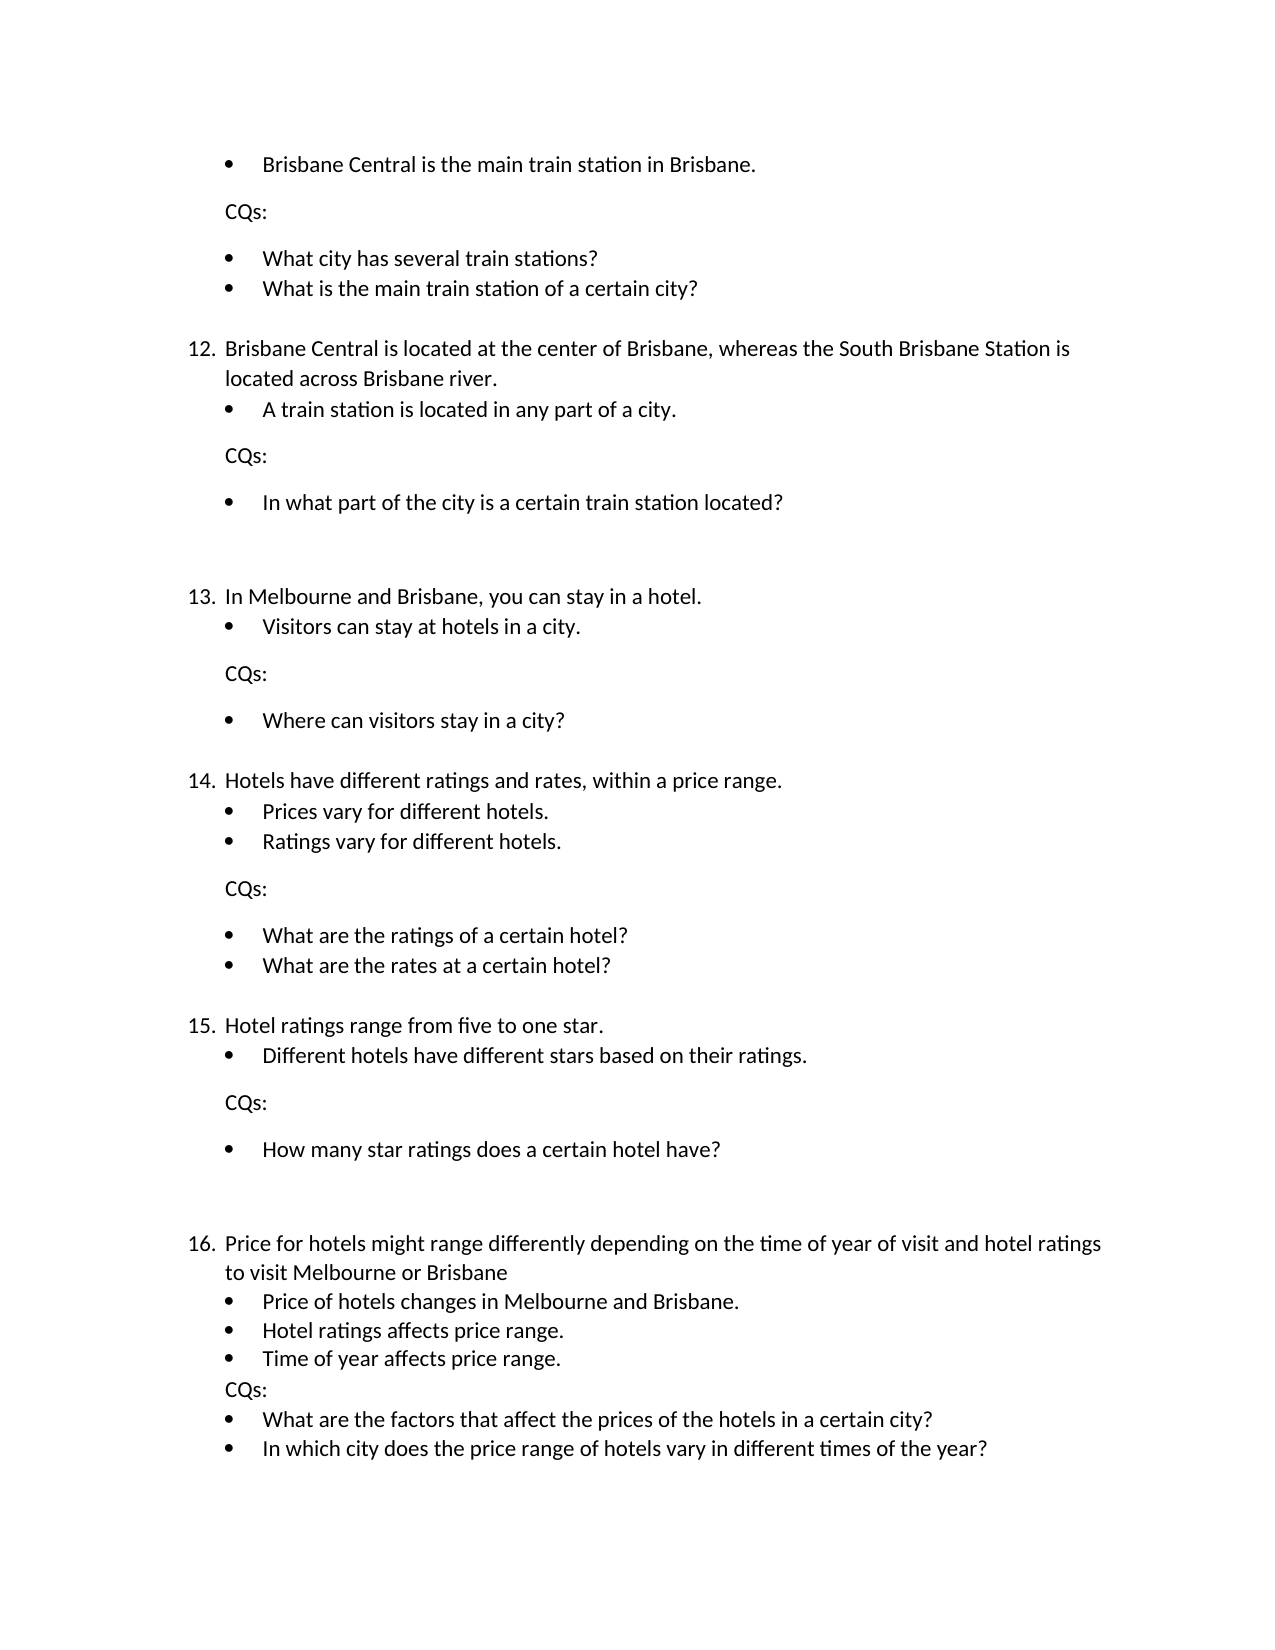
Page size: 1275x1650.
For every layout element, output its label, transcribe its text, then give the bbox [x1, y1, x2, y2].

list How many star ratings does a certain hotel have? [225, 1135, 1125, 1163]
list Visitors can stay at hotels in a city. [225, 612, 1125, 641]
text CQs: [225, 874, 1125, 902]
list Prices vary for different hotels. [225, 797, 1125, 825]
list What city has several train stations? [225, 244, 1125, 272]
list In which city does the price range of hotels vary in different times of the year? [225, 1434, 1125, 1462]
list A train station is located in any part of a city. [225, 395, 1125, 423]
list Different hotels have different stars based on their ratings. [225, 1042, 1125, 1070]
list What is the main train station of a certain city? [225, 274, 1125, 302]
list What are the ratings of a certain hotel? [225, 921, 1125, 949]
text CQs: [225, 1088, 1125, 1117]
list Ratings vary for different hotels. [225, 827, 1125, 855]
list Hotels have different ratings and rates, within a price range. [187, 767, 1125, 795]
list Time of year affects price range. [225, 1344, 1125, 1373]
list Hotel ratings range from five to one star. [187, 1011, 1125, 1039]
list In Melbourne and Brisbane, you can stay in a hotel. [187, 582, 1125, 610]
text CQs: [225, 659, 1125, 687]
list What are the rates at a certain hotel? [225, 951, 1125, 979]
list In what part of the city is a certain train station located? [225, 488, 1125, 517]
list Hotel ratings affects price range. [225, 1316, 1125, 1344]
list Where can visitors stay in a city? [225, 706, 1125, 734]
list Price of hotels changes in Melbourne and Brisbane. [225, 1287, 1125, 1315]
list Brisbane Central is the main train station in Brisbane. [225, 150, 1125, 178]
text CQs: [225, 197, 1125, 225]
list What are the factors that affect the prices of the hotels in a certain city? [225, 1405, 1125, 1433]
text CQs: [225, 442, 1125, 470]
list Brisbane Central is located at the center of Brisbane, whereas the South Brisbane Station is located across Brisbane river. [187, 334, 1125, 393]
text CQs: [225, 1375, 1125, 1403]
list Price for hotels might range differently depending on the time of year of visit and hotel ratings to visit Melbourne or Brisbane [187, 1229, 1125, 1286]
